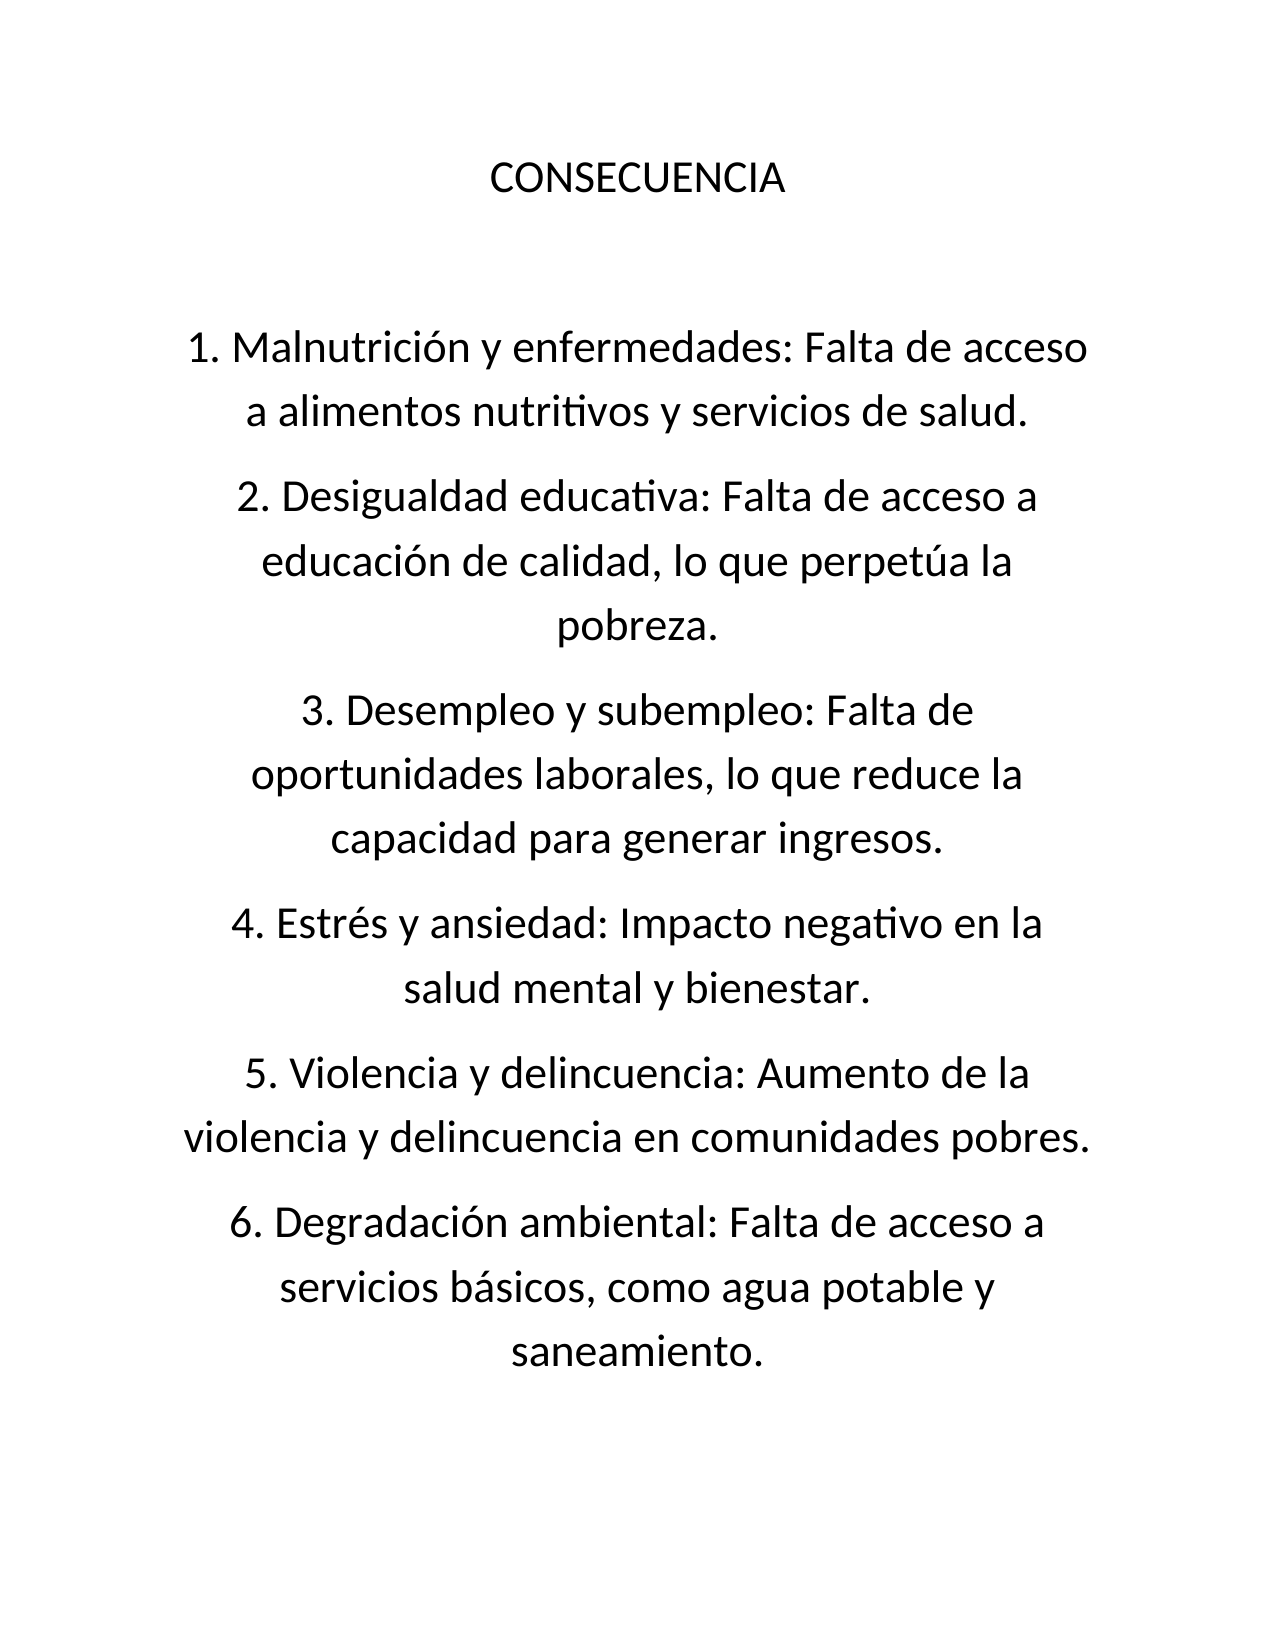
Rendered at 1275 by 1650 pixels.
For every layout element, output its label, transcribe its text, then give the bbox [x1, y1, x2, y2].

text 1. Malnutrición y enfermedades: Falta de acceso a alimentos nutritivos y servicios de salud. [177, 318, 1098, 438]
text CONSECUENCIA [177, 148, 1098, 203]
text 2. Desigualdad educativa: Falta de acceso a educación de calidad, lo que perpetúa la pobreza. [177, 467, 1098, 652]
text 5. Violencia y delincuencia: Aumento de la violencia y delincuencia en comunidades pobres. [177, 1044, 1098, 1164]
text 3. Desempleo y subempleo: Falta de oportunidades laborales, lo que reduce la capacidad para generar ingresos. [177, 681, 1098, 865]
text 6. Degradación ambiental: Falta de acceso a servicios básicos, como agua potable y saneamiento. [177, 1193, 1098, 1378]
text 4. Estrés y ansiedad: Impacto negativo en la salud mental y bienestar. [177, 894, 1098, 1015]
